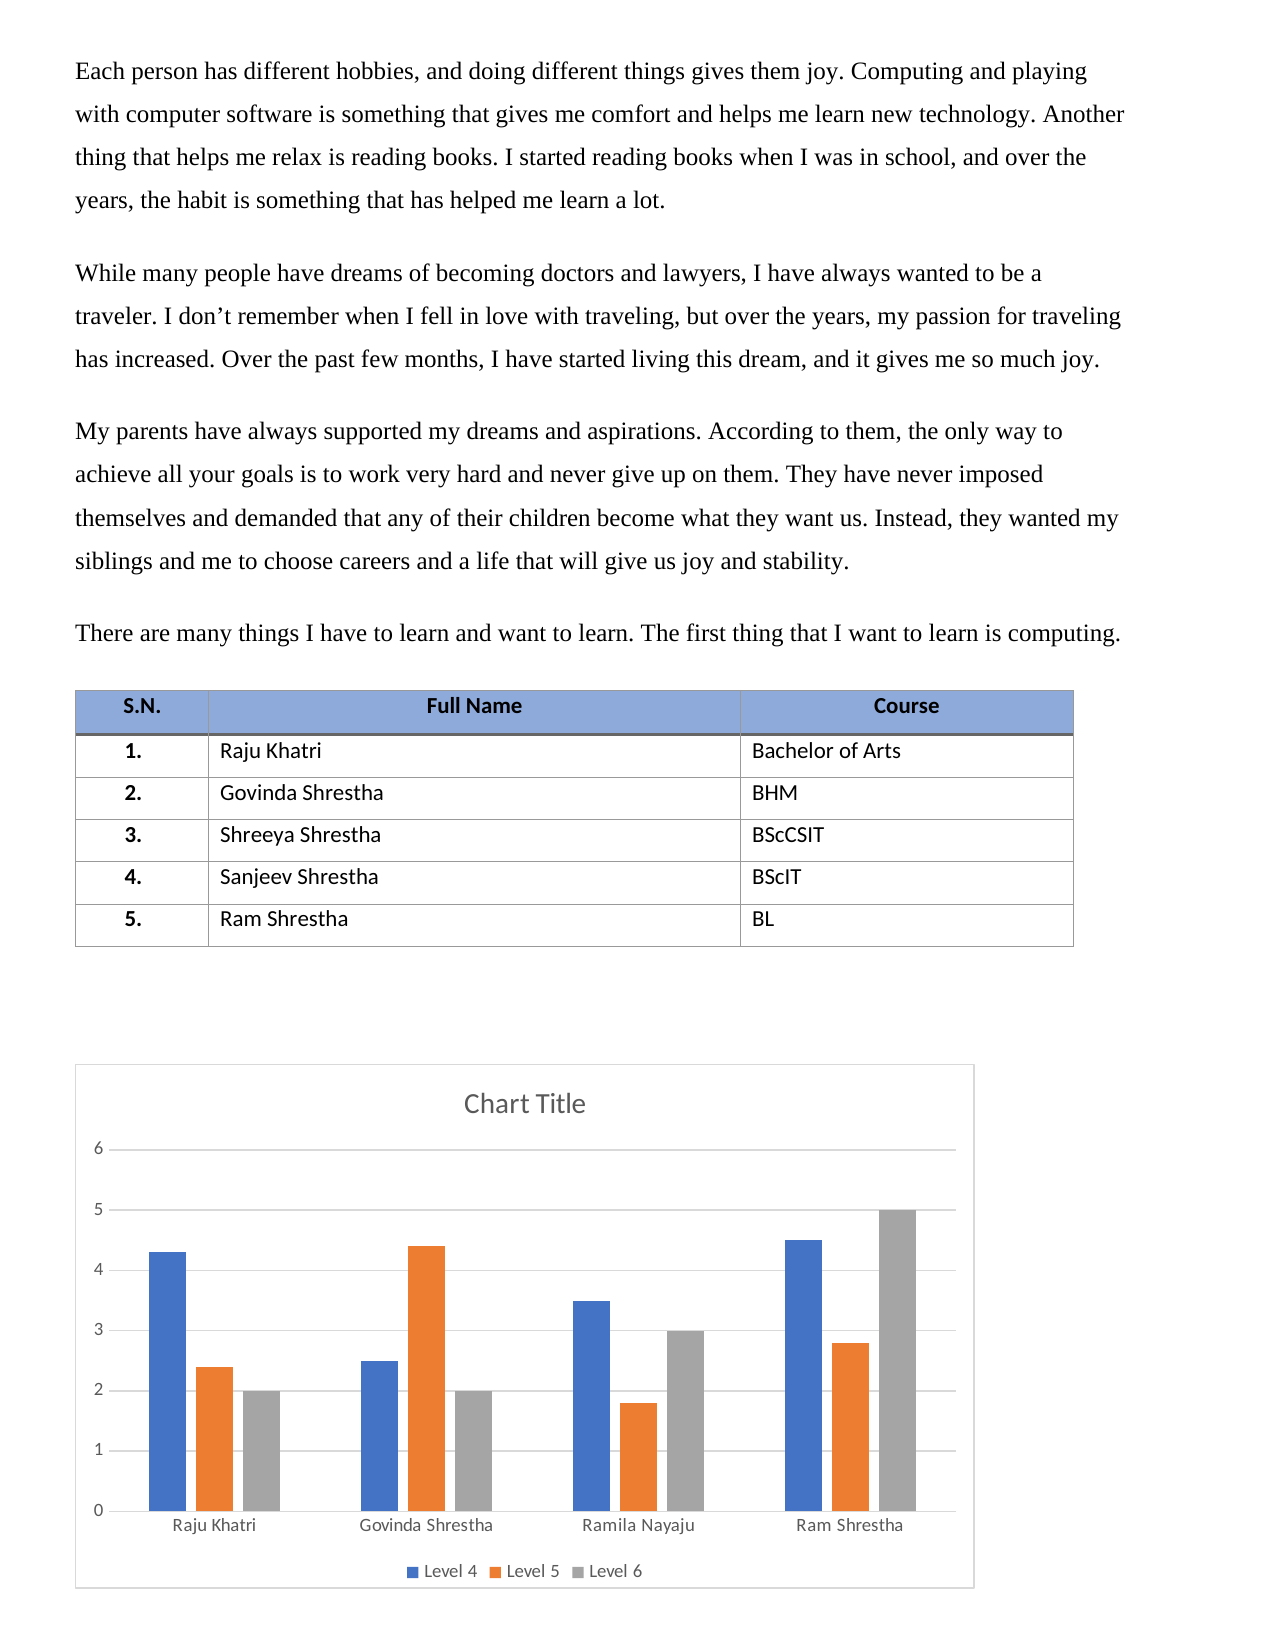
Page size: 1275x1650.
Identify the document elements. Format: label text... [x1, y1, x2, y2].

text My parents have always supported my dreams and aspirations. According to them, the only way to achieve all your goals is to work very hard and never give up on them. They have never imposed themselves and demanded that any of their children become what they want us. Instead, they wanted my siblings and me to choose careers and a life that will give us joy and stability. [75, 416, 1125, 574]
text Each person has different hobbies, and doing different things gives them joy. Computing and playing with computer software is something that gives me comfort and helps me learn new technology. Another thing that helps me relax is reading books. I started reading books when I was in school, and over the years, the habit is something that has helped me learn a lot. [75, 56, 1125, 214]
table_cell BHM [741, 778, 1073, 819]
text There are many things I have to learn and want to learn. The first thing that I want to learn is computing. [75, 618, 1125, 647]
text While many people have dreams of becoming doctors and lawyers, I have always wanted to be a traveler. I don’t remember when I fell in love with traveling, but over the years, my passion for traveling has increased. Over the past few months, I have started living this dream, and it gives me so much joy. [75, 258, 1125, 373]
table_cell Raju Khatri [209, 736, 740, 777]
table_cell Govinda Shrestha [209, 778, 740, 819]
table_cell BScIT [741, 862, 1073, 903]
table_cell Ram Shrestha [209, 905, 740, 946]
table_cell Shreeya Shrestha [209, 820, 740, 861]
table_cell BL [741, 905, 1073, 946]
table_header S.N. [76, 691, 208, 733]
table_header Full Name [209, 691, 740, 733]
table_cell [76, 905, 208, 946]
table_cell Bachelor of Arts [741, 736, 1073, 777]
table_cell [76, 736, 208, 777]
table_cell [76, 820, 208, 861]
table_header Course [741, 691, 1073, 733]
table_cell [76, 862, 208, 903]
table_cell BScCSIT [741, 820, 1073, 861]
table_cell [76, 778, 208, 819]
table_cell Sanjeev Shrestha [209, 862, 740, 903]
